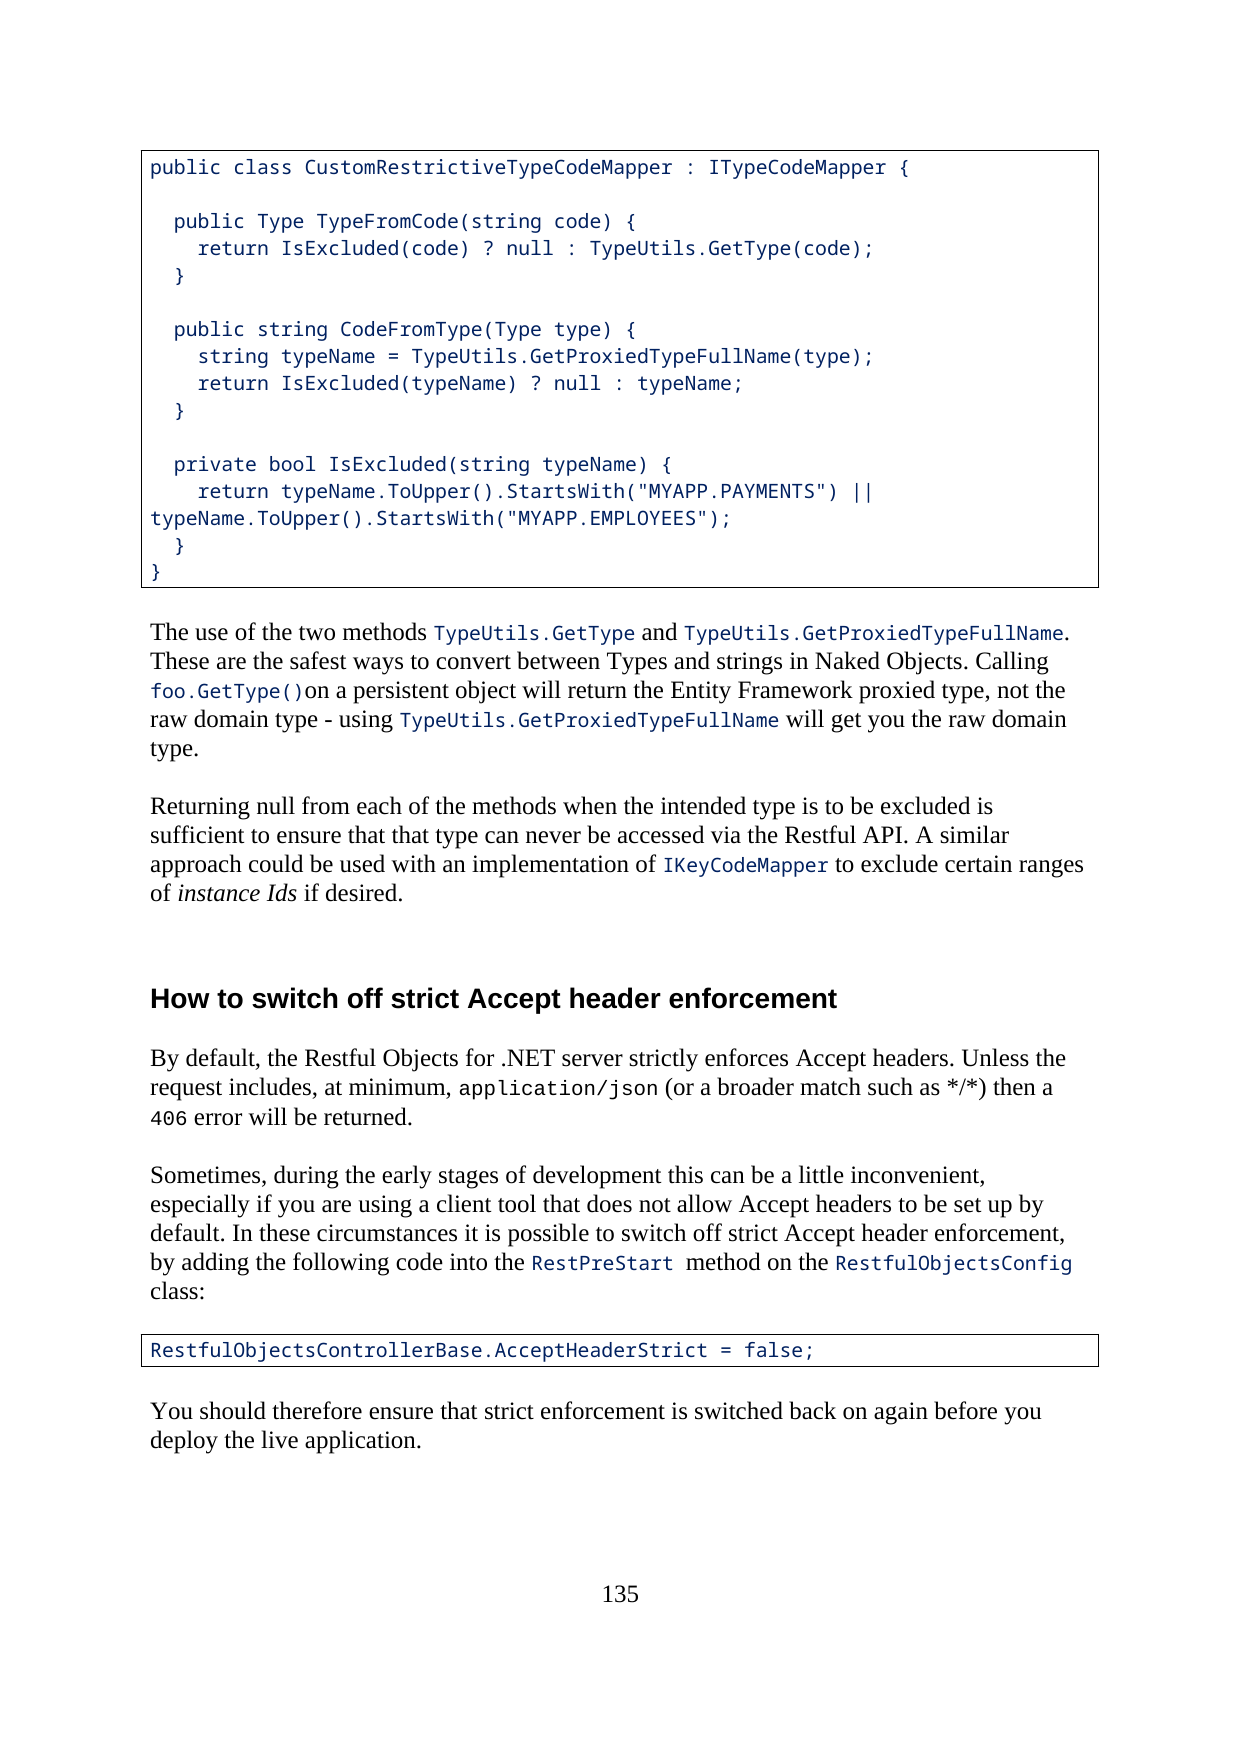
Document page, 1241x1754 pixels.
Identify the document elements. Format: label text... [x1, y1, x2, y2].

text Sometimes, during the early stages of development this can be a little inconvenient, especially if you are using a client tool that does not allow Accept headers to be set up by default. In these circumstances it is possible to switch off strict Accept header enforcement, by adding the following code into the RestPreStart method on the RestfulObjectsConfig class: [150, 1160, 1090, 1304]
subtitle How to switch off strict Accept header enforcement [150, 982, 1090, 1014]
text public Type TypeFromCode(string code) { [150, 207, 1090, 234]
text string typeName = TypeUtils.GetProxiedTypeFullName(type); [150, 342, 1090, 369]
text public string CodeFromType(Type type) { [150, 315, 1090, 342]
text private bool IsExcluded(string typeName) { [150, 450, 1090, 477]
text Returning null from each of the methods when the intended type is to be excluded is sufficient to ensure that that type can never be accessed via the Restful API. A similar approach could be used with an implementation of IKeyCodeMapper to exclude certain ranges of instance Ids if desired. [150, 791, 1090, 907]
text } [150, 531, 1090, 555]
text } [142, 555, 1098, 587]
text RestfulObjectsControllerBase.AcceptHeaderStrict = false; [142, 1335, 1098, 1366]
text The use of the two methods TypeUtils.GetType and TypeUtils.GetProxiedTypeFullName. These are the safest ways to convert between Types and strings in Naked Objects. Calling foo.GetType()on a persistent object will return the Entity Framework proxied type, not the raw domain type - using TypeUtils.GetProxiedTypeFullName will get you the raw domain type. [150, 617, 1090, 762]
text return typeName.ToUpper().StartsWith("MYAPP.PAYMENTS") || typeName.ToUpper().StartsWith("MYAPP.EMPLOYEES"); [150, 477, 1090, 531]
text return IsExcluded(code) ? null : TypeUtils.GetType(code); [150, 234, 1090, 261]
text public class CustomRestrictiveTypeCodeMapper : ITypeCodeMapper { [142, 151, 1098, 180]
text } [150, 261, 1090, 288]
text } [150, 396, 1090, 423]
text return IsExcluded(typeName) ? null : typeName; [150, 369, 1090, 396]
text You should therefore ensure that strict enforcement is switched back on again before you deploy the live application. [150, 1396, 1090, 1453]
text By default, the Restful Objects for .NET server strictly enforces Accept headers. Unless the request includes, at minimum, application/json (or a broader match such as */*) then a 406 error will be returned. [150, 1043, 1090, 1131]
